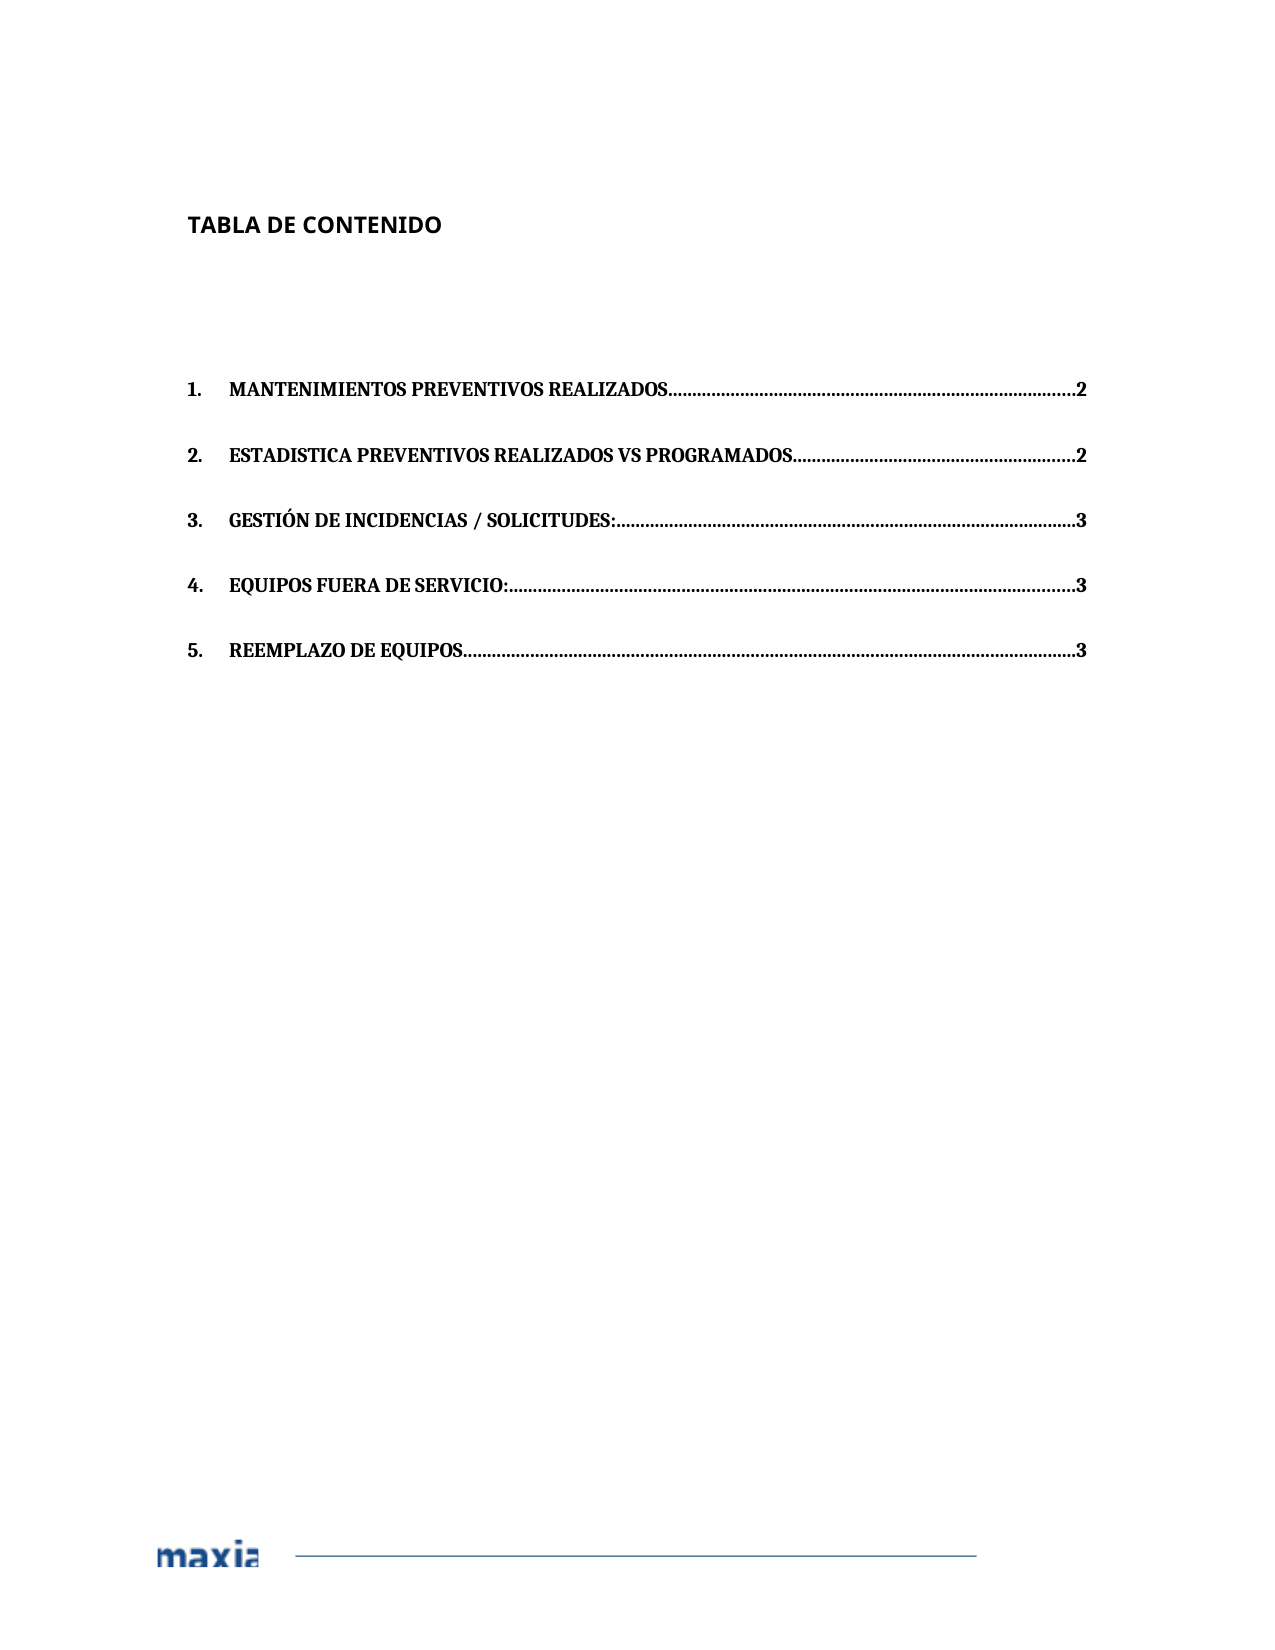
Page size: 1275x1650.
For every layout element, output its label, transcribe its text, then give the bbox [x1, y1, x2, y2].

text 5. Reemplazo de equipos. 3 [187, 639, 1088, 663]
text 4. Equipos fuera de servicio: 3 [187, 574, 1088, 598]
text TABLA DE CONTENIDO [187, 209, 1088, 241]
text 1. Mantenimientos Preventivos Realizados 2 [187, 378, 1088, 402]
text 3. Gestión de Incidencias / Solicitudes: 3 [187, 508, 1088, 532]
text 2. Estadistica preventivos realizados vs programados 2 [187, 443, 1088, 467]
